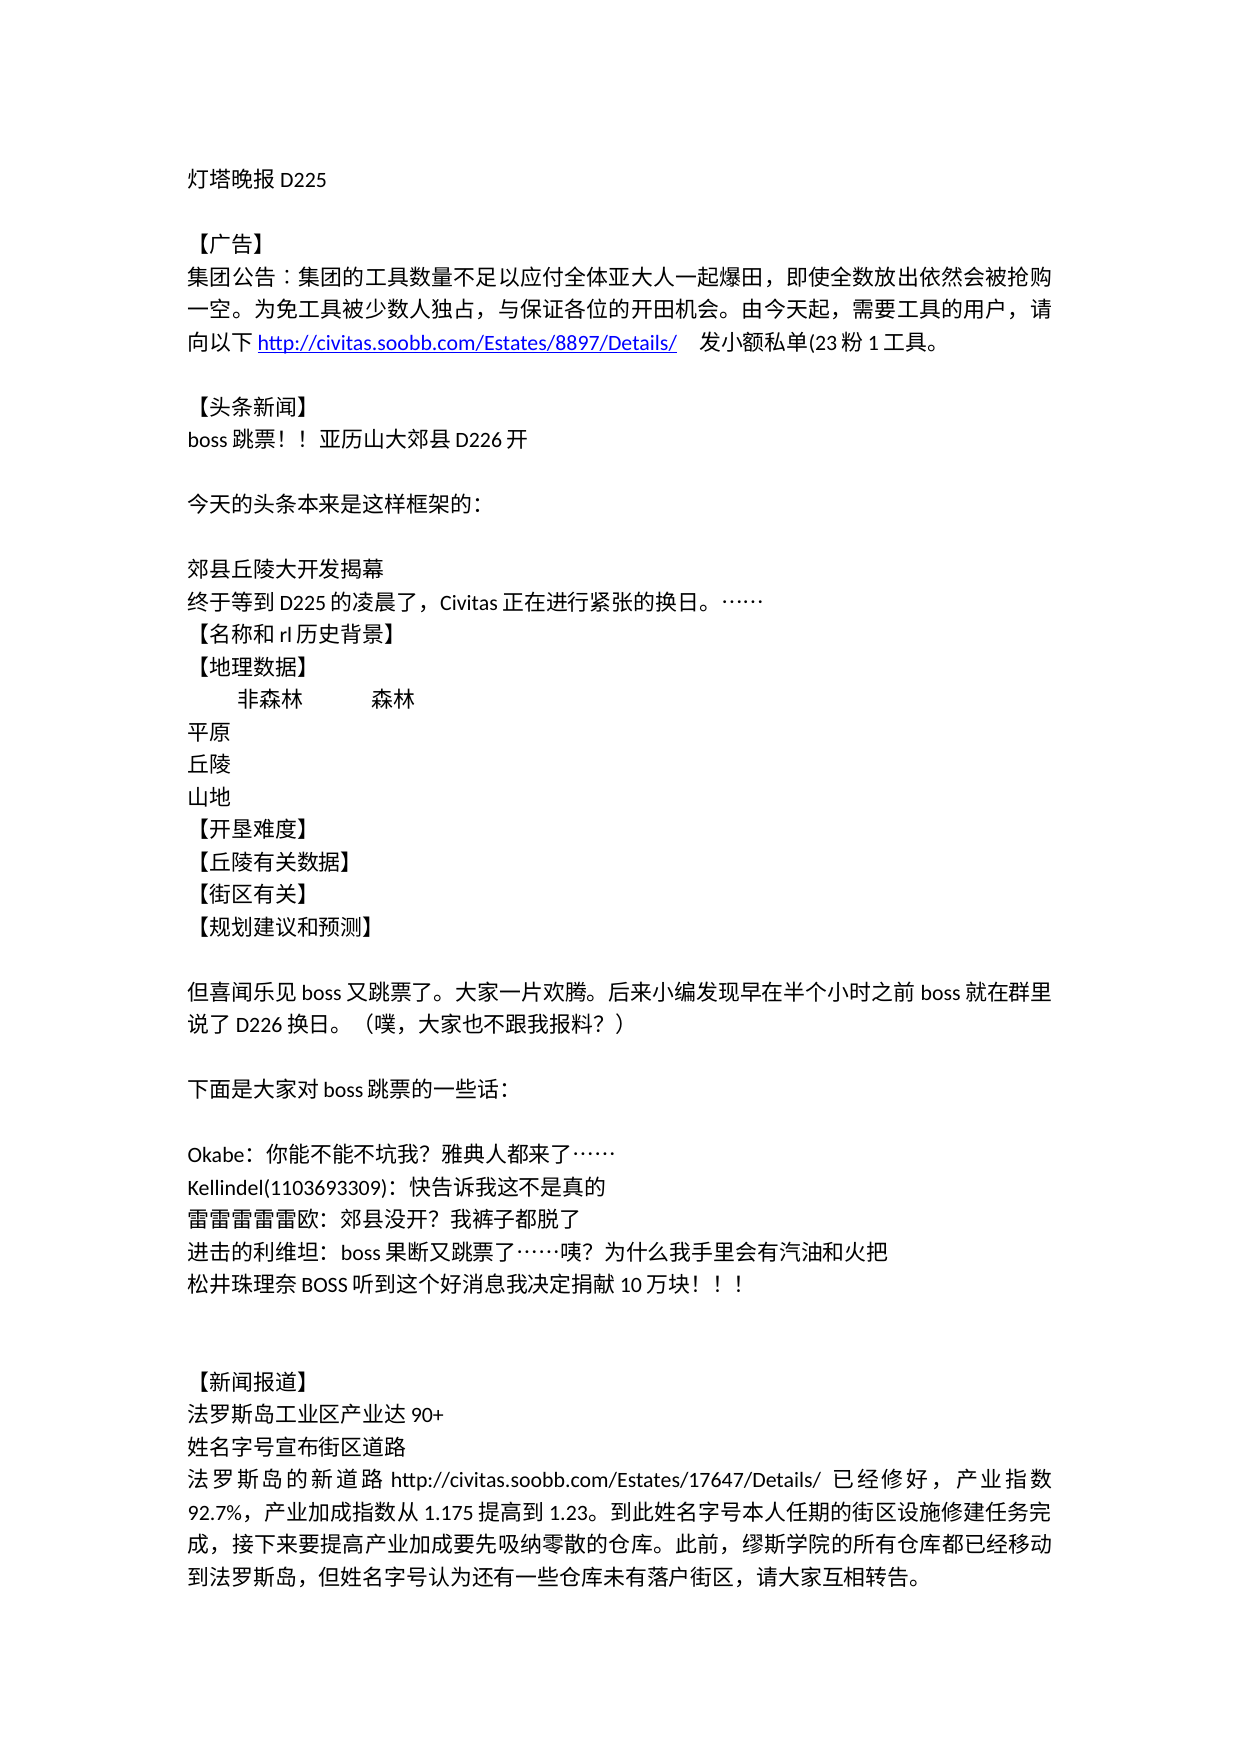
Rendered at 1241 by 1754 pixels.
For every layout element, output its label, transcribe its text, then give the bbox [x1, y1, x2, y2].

text 平原 [187, 714, 1053, 747]
text 非森林 森林 [187, 682, 1053, 714]
text Okabe：你能不能不坑我？雅典人都来了…… [187, 1137, 1053, 1169]
text 山地 [187, 779, 1053, 812]
text 法罗斯岛工业区产业达90+ [187, 1397, 1053, 1429]
text 今天的头条本来是这样框架的： [187, 487, 1053, 519]
text 【规划建议和预测】 [187, 909, 1053, 942]
text 终于等到D225的凌晨了，Civitas正在进行紧张的换日。…… [187, 584, 1053, 617]
text 【丘陵有关数据】 [187, 844, 1053, 877]
text 集团公告︰集团的工具数量不足以应付全体亚大人一起爆田，即使全数放出依然会被抢购一空。为免工具被少数人独占，与保证各位的开田机会。由今天起，需要工具的用户，请向以下http://civitas.soobb.com/Estates/8897/Details/ 发小额私单(23粉1工具。 [187, 259, 1053, 357]
text Kellindel(1103693309)：快告诉我这不是真的 [187, 1169, 1053, 1202]
text 进击的利维坦：boss果断又跳票了……咦？为什么我手里会有汽油和火把 [187, 1234, 1053, 1267]
text 【名称和rl历史背景】 [187, 617, 1053, 649]
text 【地理数据】 [187, 649, 1053, 682]
text 雷雷雷雷雷欧：郊县没开？我裤子都脱了 [187, 1202, 1053, 1234]
text 【广告】 [187, 227, 1053, 259]
text 下面是大家对boss跳票的一些话： [187, 1072, 1053, 1104]
text 郊县丘陵大开发揭幕 [187, 552, 1053, 584]
text 【开垦难度】 [187, 812, 1053, 844]
text 【新闻报道】 [187, 1364, 1053, 1397]
text 灯塔晚报 D225 [187, 162, 1053, 194]
text 但喜闻乐见boss又跳票了。大家一片欢腾。后来小编发现早在半个小时之前boss就在群里说了D226换日。（噗，大家也不跟我报料？） [187, 974, 1053, 1039]
text 【街区有关】 [187, 877, 1053, 909]
text 【头条新闻】 [187, 389, 1053, 422]
text 丘陵 [187, 747, 1053, 779]
text 松井珠理奈BOSS 听到这个好消息我决定捐献10万块！！！ [187, 1267, 1053, 1299]
text 法罗斯岛的新道路http://civitas.soobb.com/Estates/17647/Details/ 已经修好，产业指数92.7%，产业加成指数从1.175提高到1.23。到此姓名字号本人任期的街区设施修建任务完成，接下来要提高产业加成要先吸纳零散的仓库。此前，缪斯学院的所有仓库都已经移动到法罗斯岛，但姓名字号认为还有一些仓库未有落户街区，请大家互相转告。 [187, 1462, 1053, 1592]
text 姓名字号宣布街区道路 [187, 1429, 1053, 1462]
text boss跳票！！亚历山大郊县D226开 [187, 422, 1053, 454]
